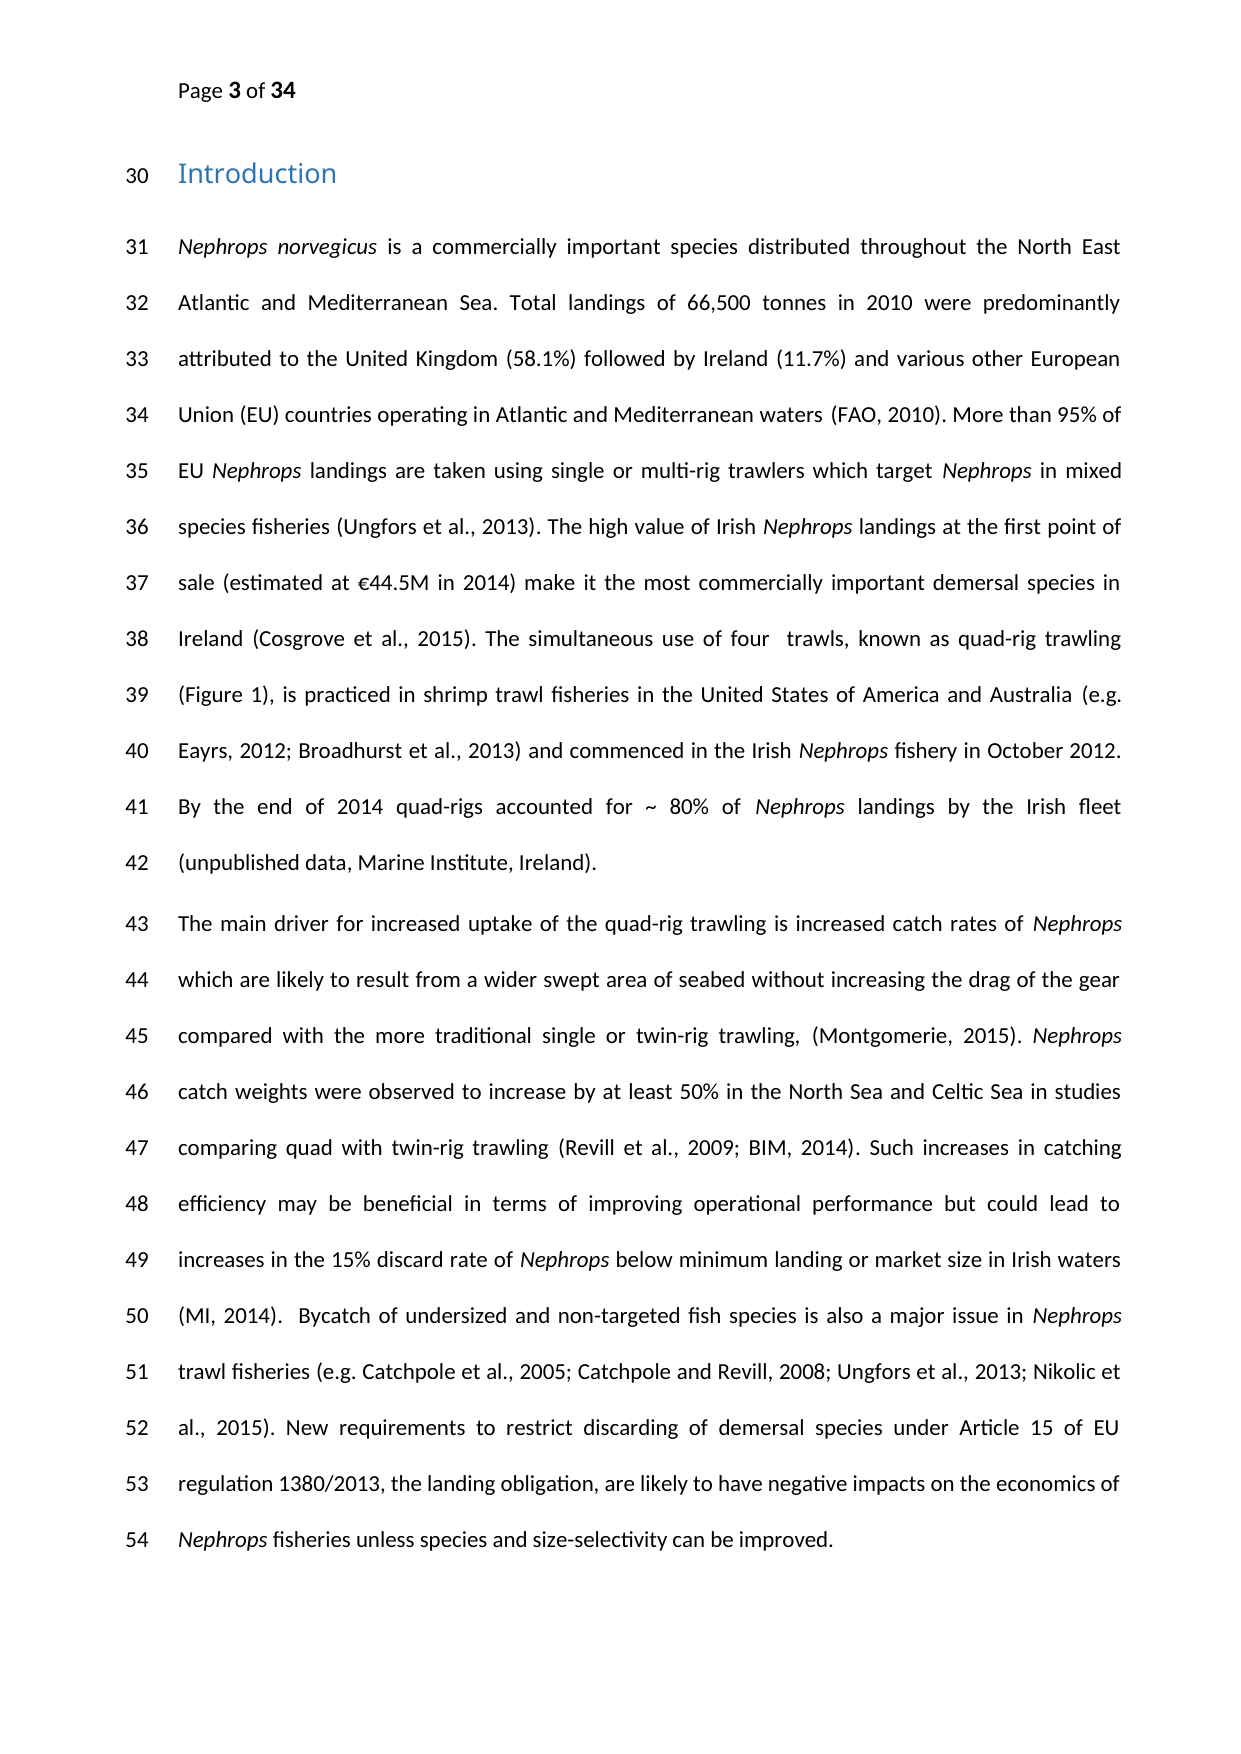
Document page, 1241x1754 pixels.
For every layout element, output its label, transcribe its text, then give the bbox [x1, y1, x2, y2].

text The main driver for increased uptake of the quad-rig trawling is increased catch rates of Nephrops which are likely to result from a wider swept area of seabed without increasing the drag of the gear compared with the more traditional single or twin-rig trawling, (Montgomerie, 2015). Nephrops catch weights were observed to increase by at least 50% in the North Sea and Celtic Sea in studies comparing quad with twin-rig trawling (Revill et al., 2009; BIM, 2014). Such increases in catching efficiency may be beneficial in terms of improving operational performance but could lead to increases in the 15% discard rate of Nephrops below minimum landing or market size in Irish waters (MI, 2014). Bycatch of undersized and non-targeted fish species is also a major issue in Nephrops trawl fisheries (e.g. Catchpole et al., 2005; Catchpole and Revill, 2008; Ungfors et al., 2013; Nikolic et al., 2015). New requirements to restrict discarding of demersal species under Article 15 of EU regulation 1380/2013, the landing obligation, are likely to have negative impacts on the economics of Nephrops fisheries unless species and size-selectivity can be improved. [178, 909, 1122, 1553]
subtitle Introduction [178, 154, 1122, 191]
text Nephrops norvegicus is a commercially important species distributed throughout the North East Atlantic and Mediterranean Sea. Total landings of 66,500 tonnes in 2010 were predominantly attributed to the United Kingdom (58.1%) followed by Ireland (11.7%) and various other European Union (EU) countries operating in Atlantic and Mediterranean waters (FAO, 2010). More than 95% of EU Nephrops landings are taken using single or multi-rig trawlers which target Nephrops in mixed species fisheries (Ungfors et al., 2013). The high value of Irish Nephrops landings at the first point of sale (estimated at €44.5M in 2014) make it the most commercially important demersal species in Ireland (Cosgrove et al., 2015). The simultaneous use of four trawls, known as quad-rig trawling (Figure 1), is practiced in shrimp trawl fisheries in the United States of America and Australia (e.g. Eayrs, 2012; Broadhurst et al., 2013) and commenced in the Irish Nephrops fishery in October 2012. By the end of 2014 quad-rigs accounted for ~ 80% of Nephrops landings by the Irish fleet (unpublished data, Marine Institute, Ireland). [178, 232, 1122, 877]
